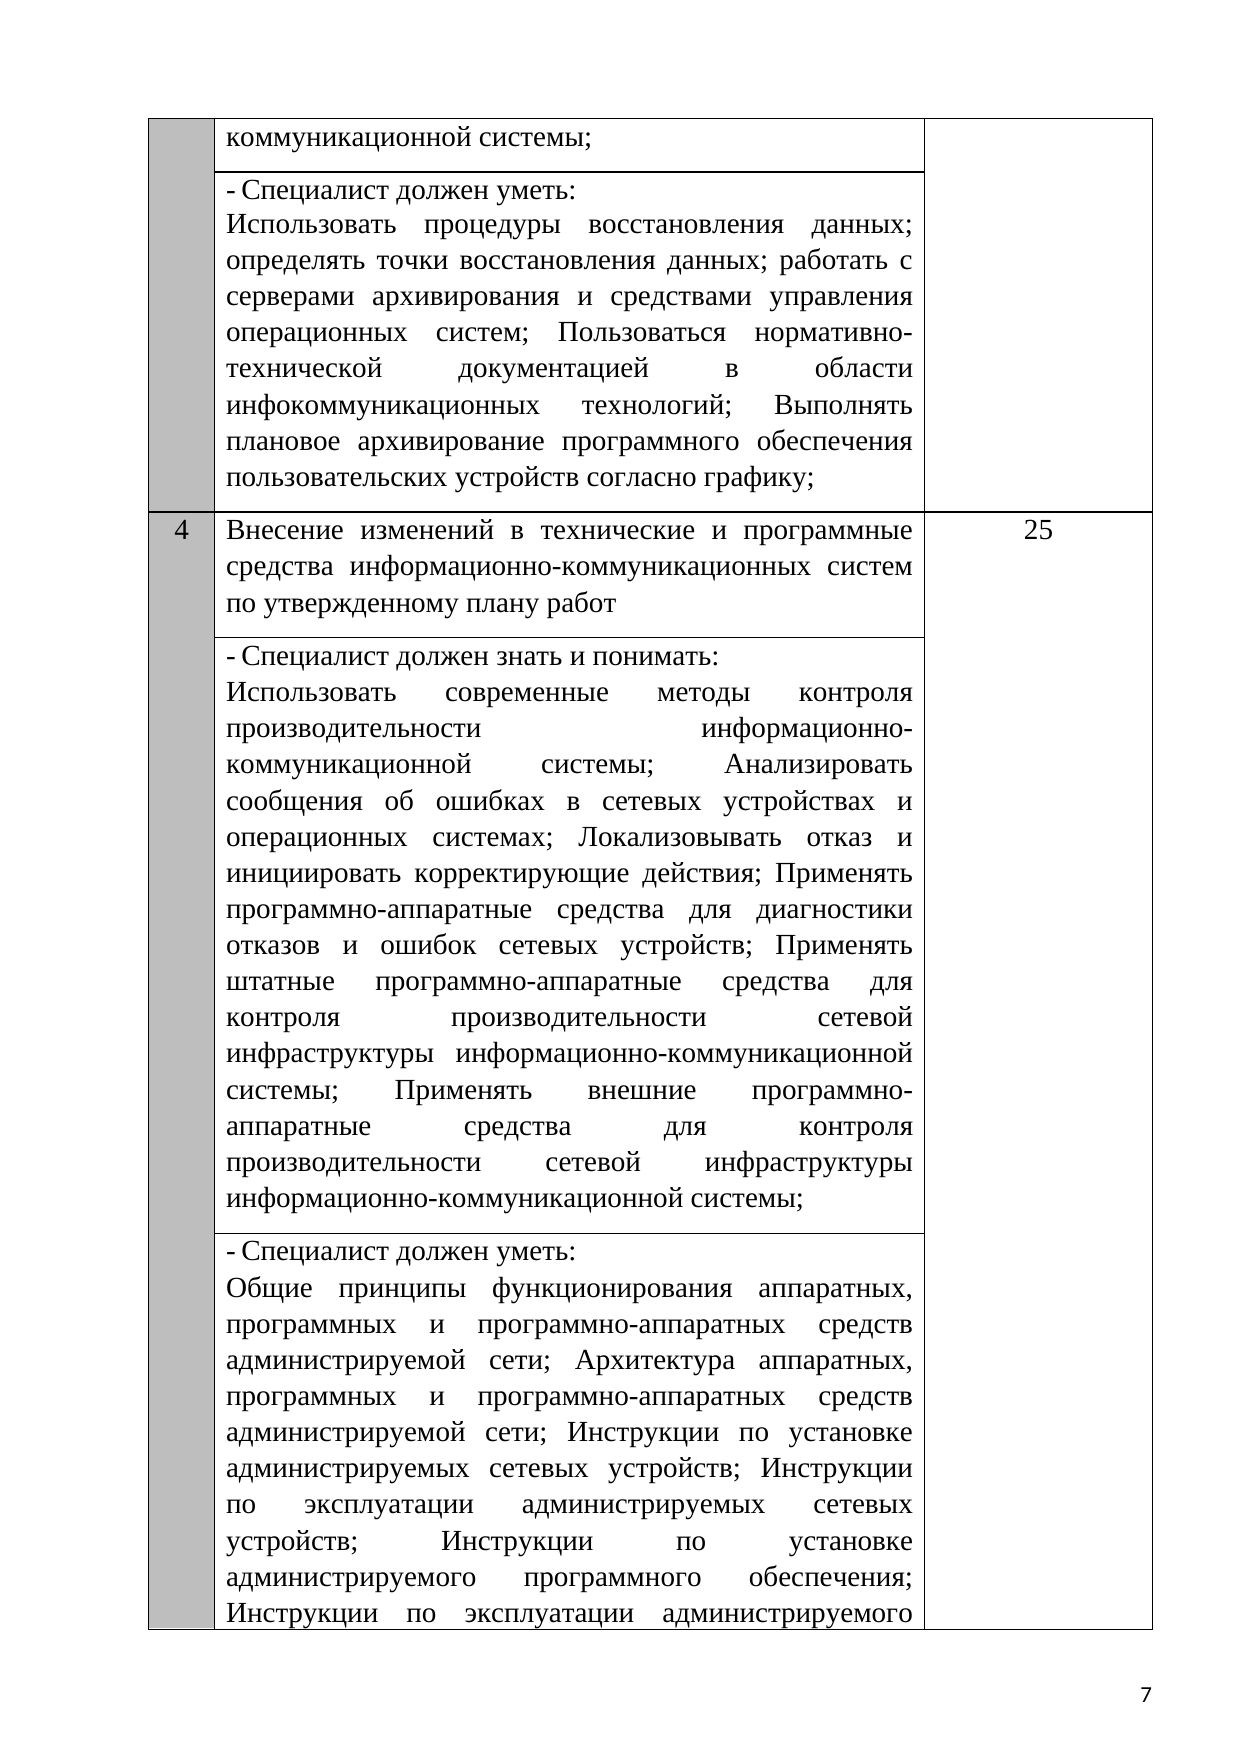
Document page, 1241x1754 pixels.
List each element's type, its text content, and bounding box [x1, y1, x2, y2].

table_cell - Специалист должен знать и понимать: Использовать современные методы контроля производительности информационно-коммуникационной системы; Анализировать сообщения об ошибках в сетевых устройствах и операционных системах; Локализовывать отказ и инициировать корректирующие действия; Применять программно-аппаратные средства для диагностики отказов и ошибок сетевых устройств; Применять штатные программно-аппаратные средства для контроля производительности сетевой инфраструктуры информационно-коммуникационной системы; Применять внешние программно-аппаратные средства для контроля производительности сетевой инфраструктуры информационно-коммуникационной системы; [215, 638, 924, 1232]
table_cell Внесение изменений в технические и программные средства информационно-коммуникационных систем по утвержденному плану работ [215, 513, 924, 637]
table_cell 4 [149, 513, 214, 1628]
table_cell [215, 1234, 924, 1628]
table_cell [215, 119, 924, 171]
table_cell - Специалист должен уметь: Использовать процедуры восстановления данных; определять точки восстановления данных; работать с серверами архивирования и средствами управления операционных систем; Пользоваться нормативно-технической документацией в области инфокоммуникационных технологий; Выполнять плановое архивирование программного обеспечения пользовательских устройств согласно графику; [215, 173, 924, 511]
table_cell 25 [925, 513, 1152, 1628]
